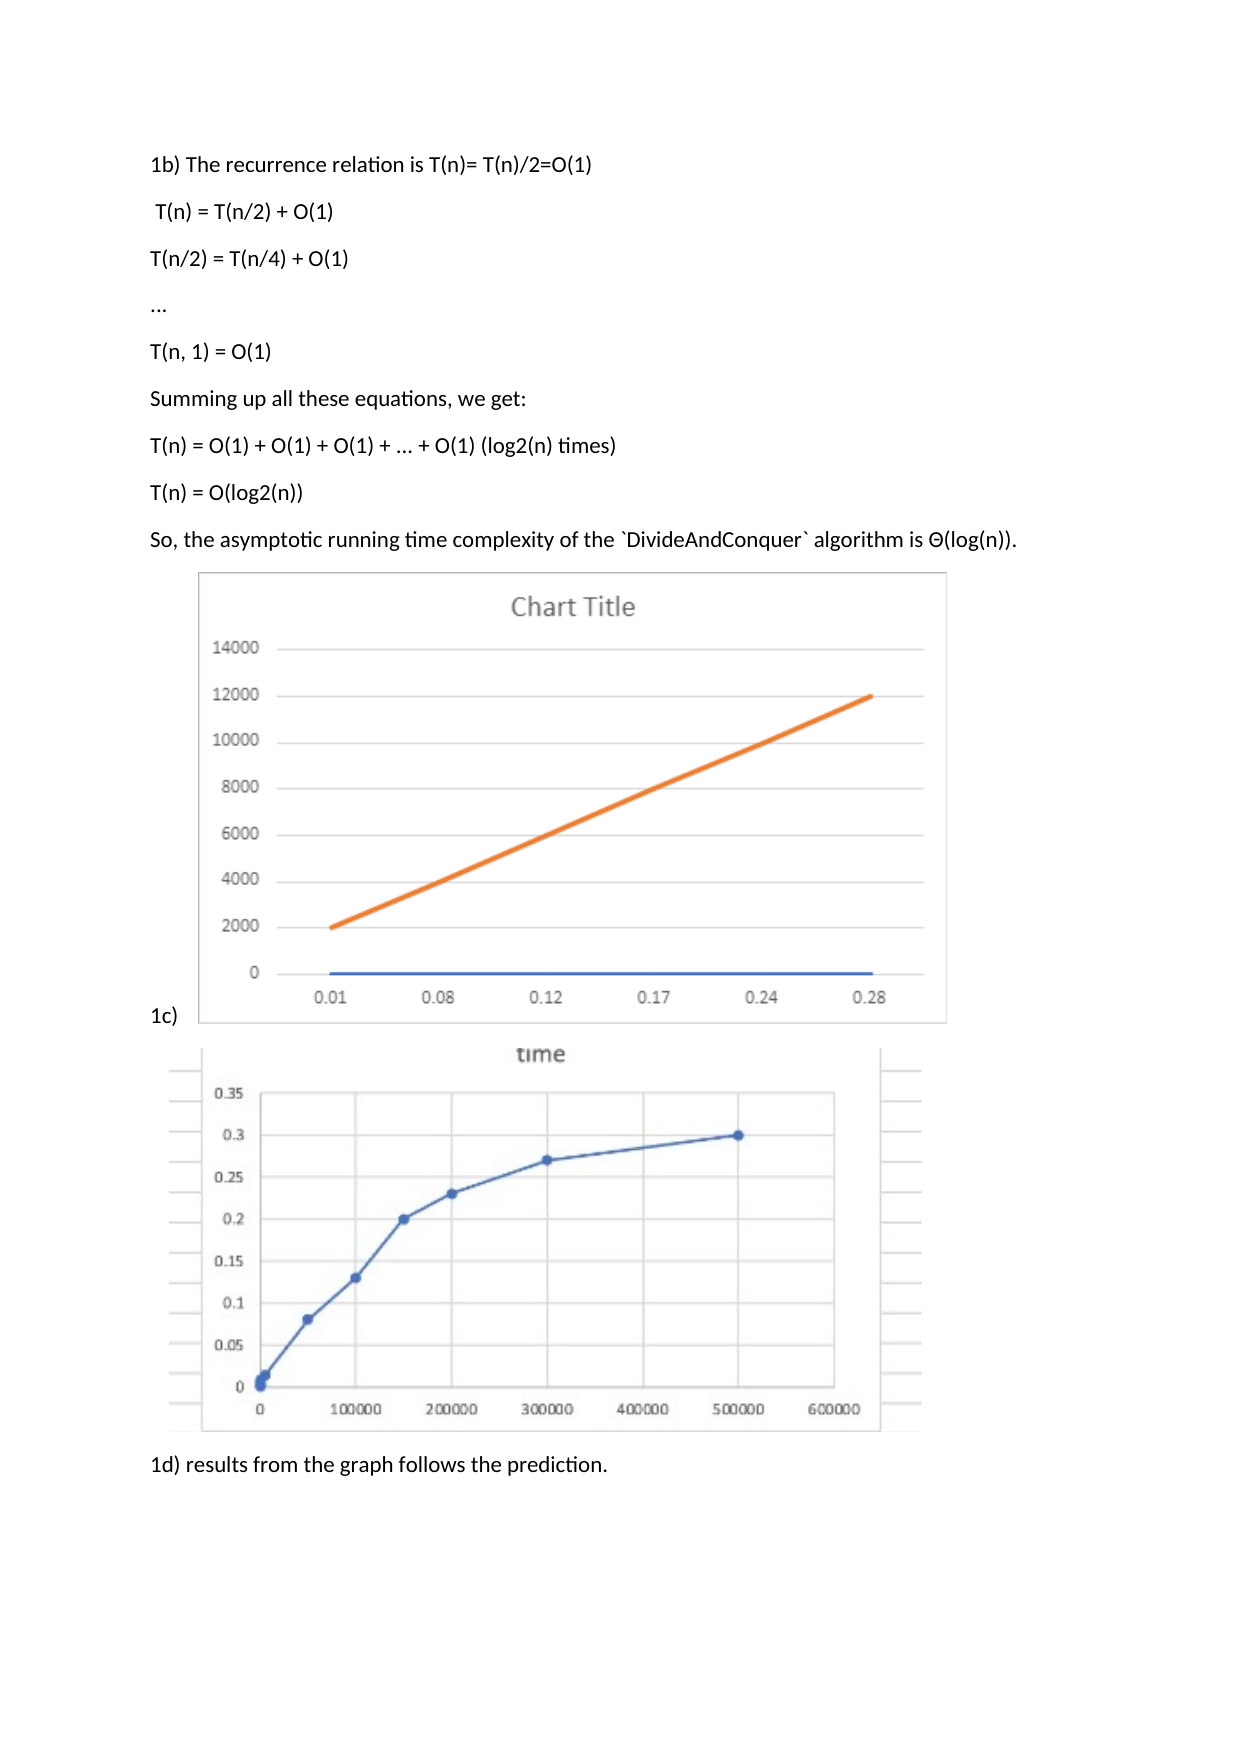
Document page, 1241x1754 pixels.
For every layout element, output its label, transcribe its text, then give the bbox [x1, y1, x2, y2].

text 1b) The recurrence relation is T(n)= T(n)/2=O(1) [150, 150, 1090, 178]
text T(n/2) = T(n/4) + O(1) [150, 244, 1090, 272]
text 1d) results from the graph follows the prediction. [150, 1450, 1090, 1478]
text So, the asymptotic running time complexity of the `DivideAndConquer` algorithm is Θ(log(n)). [150, 525, 1090, 553]
text 1c) [150, 572, 1090, 1029]
text T(n) = O(log2(n)) [150, 478, 1090, 506]
text Summing up all these equations, we get: [150, 384, 1090, 412]
text ... [150, 291, 1090, 319]
text T(n, 1) = O(1) [150, 337, 1090, 366]
text T(n) = T(n/2) + O(1) [150, 197, 1090, 225]
text T(n) = O(1) + O(1) + O(1) + ... + O(1) (log2(n) times) [150, 431, 1090, 459]
